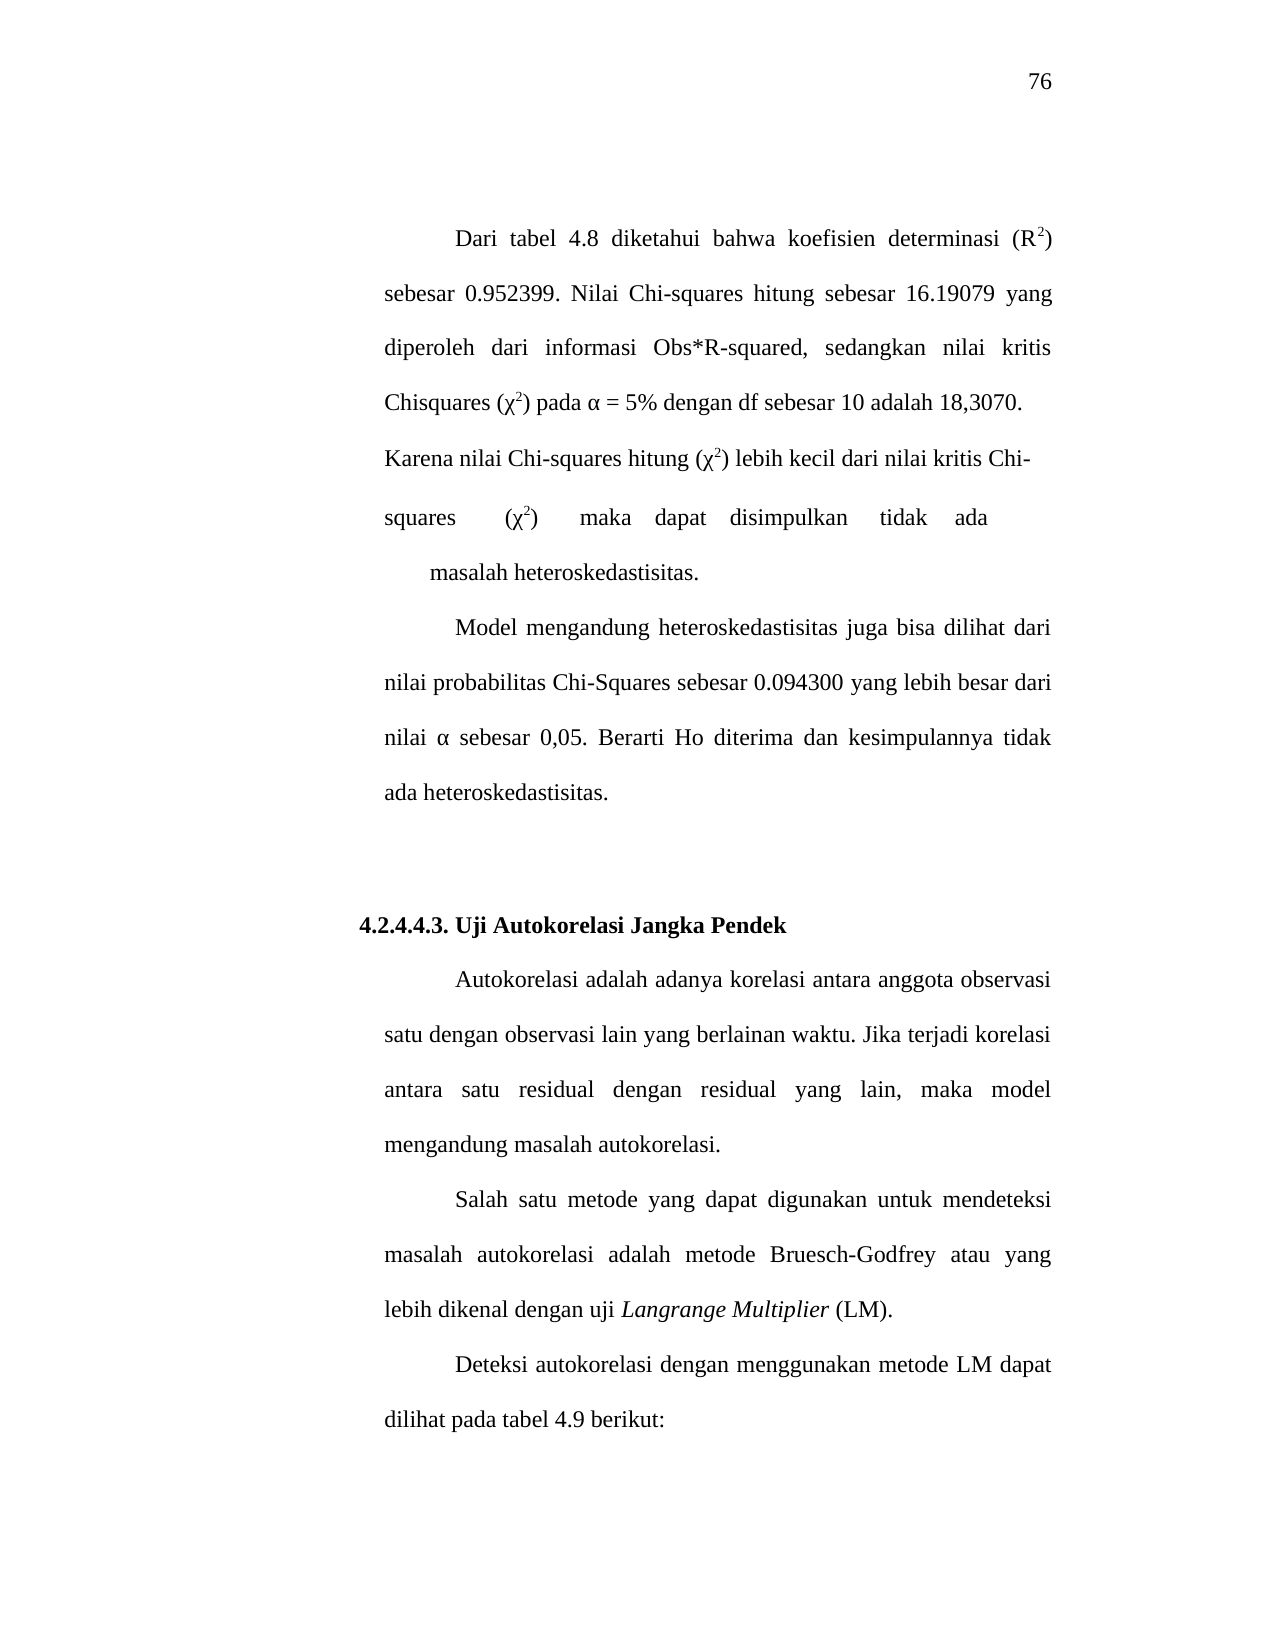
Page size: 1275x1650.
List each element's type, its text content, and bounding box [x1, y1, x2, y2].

text Deteksi autokorelasi dengan menggunakan metode LM dapat dilihat pada tabel 4.9 berikut: [384, 1351, 1052, 1433]
text Salah satu metode yang dapat digunakan untuk mendeteksi masalah autokorelasi adalah metode Bruesch-Godfrey atau yang lebih dikenal dengan uji Langrange Multiplier (LM). [384, 1185, 1052, 1323]
text Model mengandung heteroskedastisitas juga bisa dilihat dari nilai probabilitas Chi-Squares sebesar 0.094300 yang lebih besar dari nilai α sebesar 0,05. Berarti Ho diterima dan kesimpulannya tidak ada heteroskedastisitas. [384, 613, 1052, 805]
text Karena nilai Chi-squares hitung (χ2) lebih kecil dari nilai kritis Chi- [384, 444, 1052, 471]
text Autokorelasi adalah adanya korelasi antara anggota observasi satu dengan observasi lain yang berlainan waktu. Jika terjadi korelasi antara satu residual dengan residual yang lain, maka model mengandung masalah autokorelasi. [384, 965, 1052, 1157]
subtitle 4.2.4.4.3. Uji Autokorelasi Jangka Pendek [359, 911, 1052, 938]
text Dari tabel 4.8 diketahui bahwa koefisien determinasi (R2) sebesar 0.952399. Nilai Chi-squares hitung sebesar 16.19079 yang diperoleh dari informasi Obs*R-squared, sedangkan nilai kritis Chisquares (χ2) pada α = 5% dengan df sebesar 10 adalah 18,3070. [384, 224, 1052, 416]
text squares (χ2) maka dapat disimpulkan tidak ada masalah heteroskedastisitas. [384, 503, 1052, 585]
